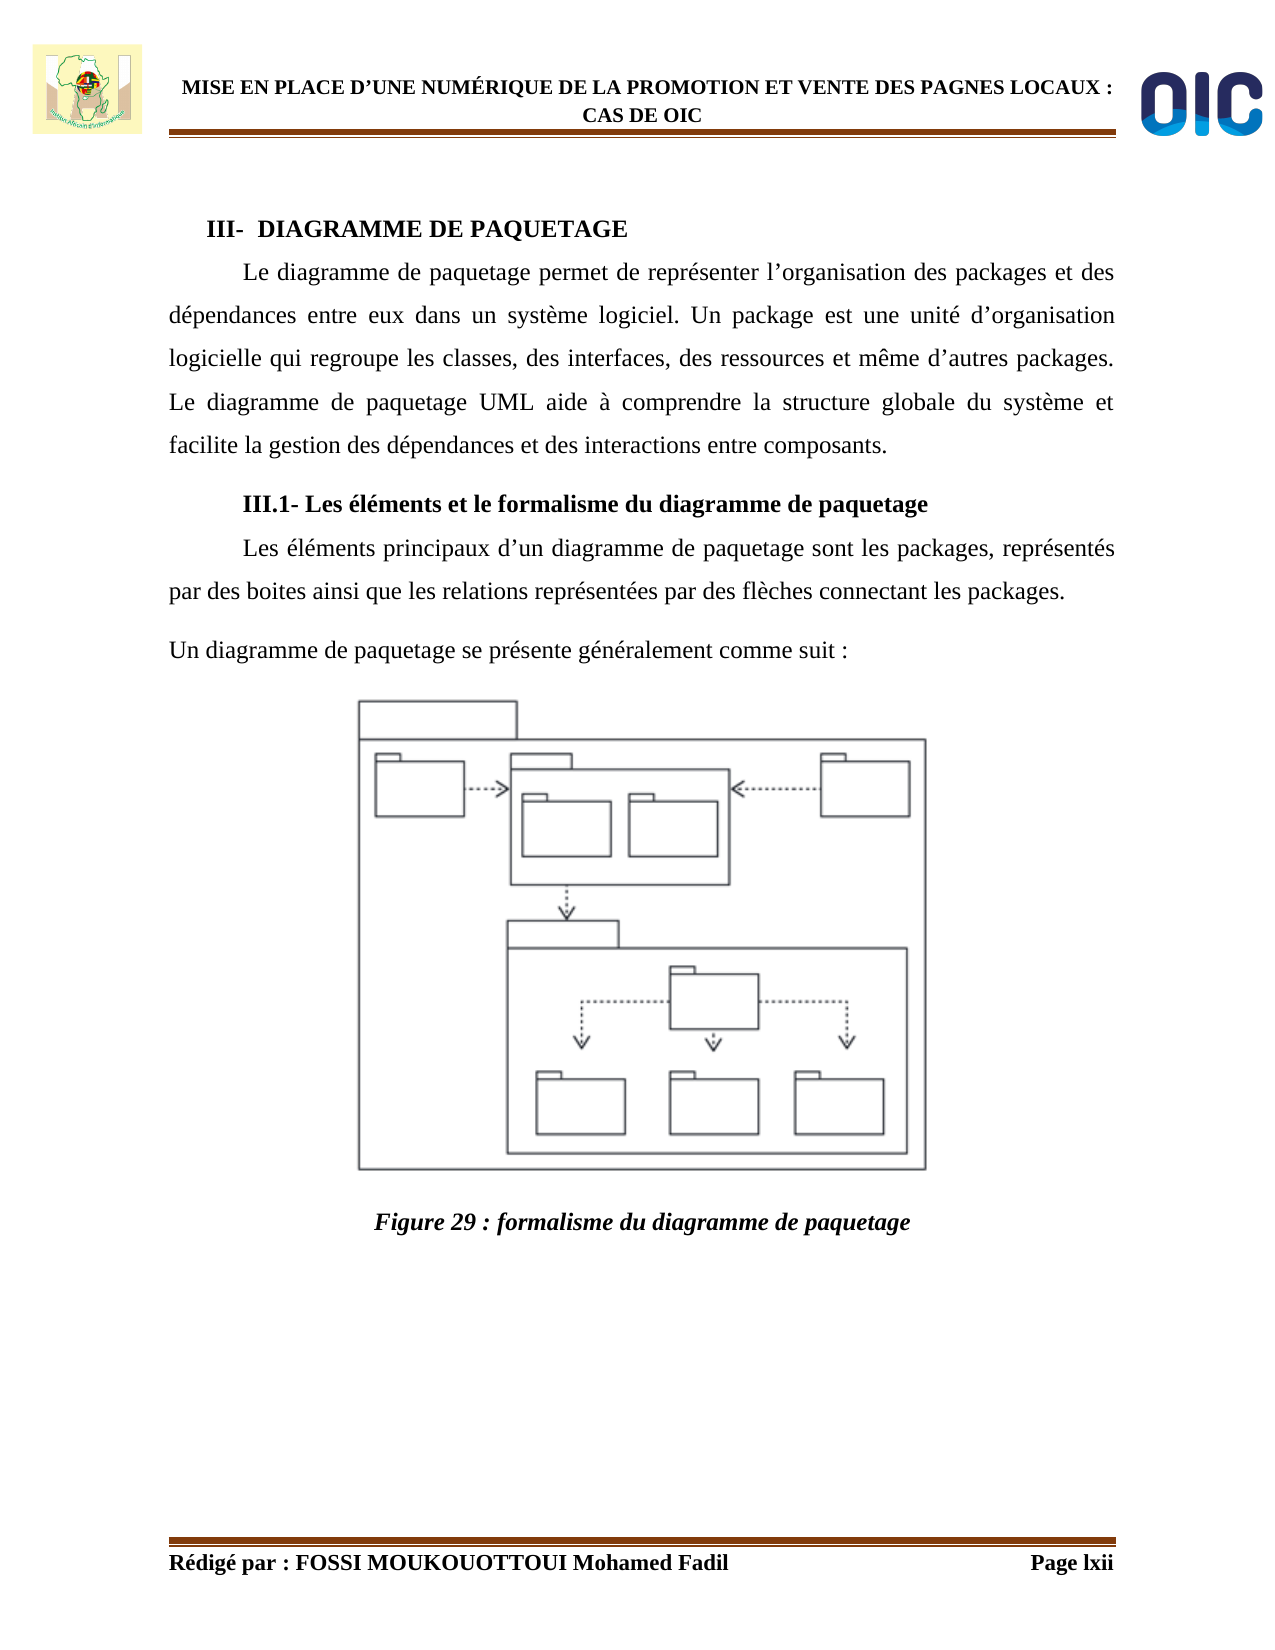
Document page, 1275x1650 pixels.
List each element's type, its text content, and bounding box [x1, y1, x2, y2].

text Un diagramme de paquetage se présente généralement comme suit : [169, 636, 1116, 664]
text Le diagramme de paquetage permet de représenter l’organisation des packages et des dépendances entre eux dans un système logiciel. Un package est une unité d’organisation logicielle qui regroupe les classes, des interfaces, des ressources et même d’autres packages. Le diagramme de paquetage UML aide à comprendre la structure globale du système et facilite la gestion des dépendances et des interactions entre composants. [169, 257, 1116, 458]
picture [1141, 72, 1263, 136]
picture [351, 695, 933, 1177]
subtitle DIAGRAMME DE PAQUETAGE [206, 214, 1116, 243]
picture [40, 46, 135, 132]
subtitle III.1- Les éléments et le formalisme du diagramme de paquetage [242, 489, 1116, 518]
text Les éléments principaux d’un diagramme de paquetage sont les packages, représentés par des boites ainsi que les relations représentées par des flèches connectant les packages. [169, 533, 1116, 604]
list Figure 29 : formalisme du diagramme de paquetage [169, 1207, 1116, 1236]
